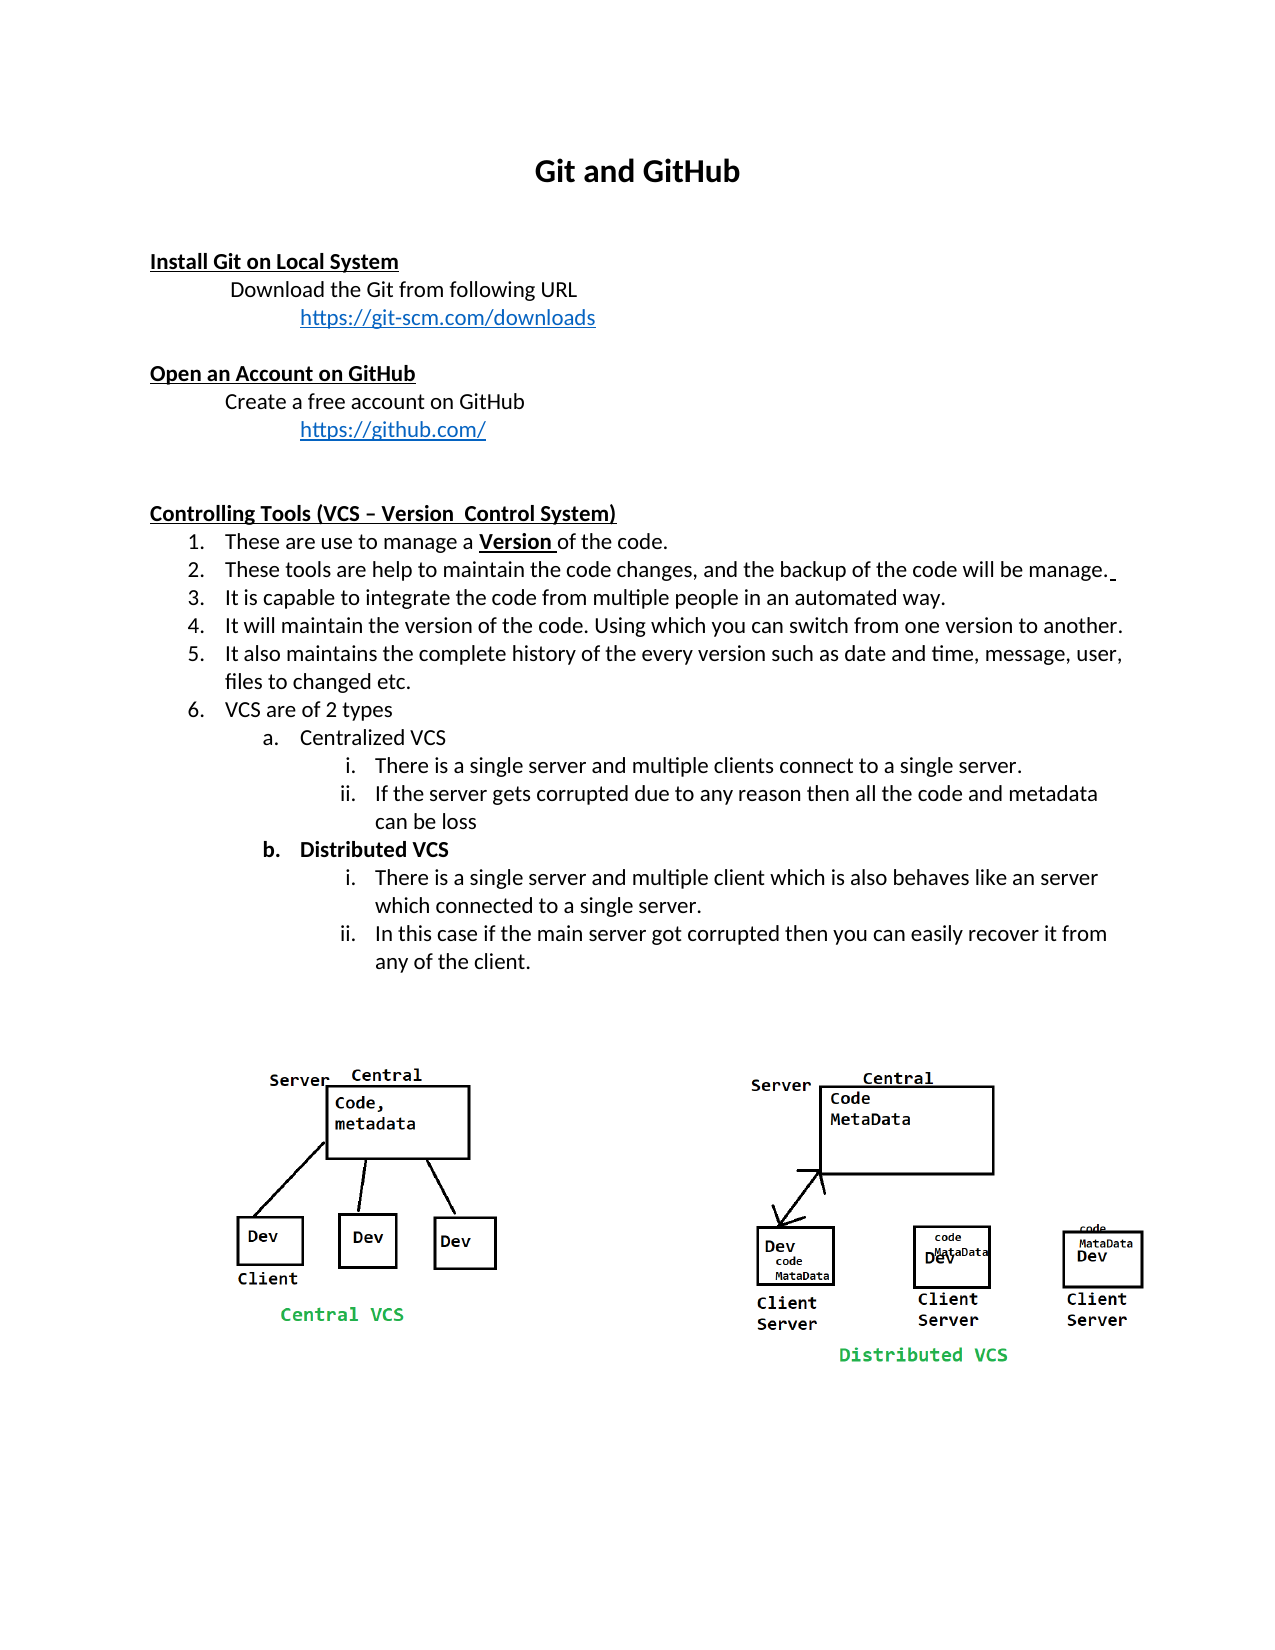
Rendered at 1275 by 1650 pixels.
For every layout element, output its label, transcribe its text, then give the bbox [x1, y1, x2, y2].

list These are use to manage a Version of the code. [187, 527, 1125, 555]
list It is capable to integrate the code from multiple people in an automated way. [187, 583, 1125, 611]
text https://github.com/ [225, 415, 1125, 443]
list If the server gets corrupted due to any reason then all the code and metadata can be loss [356, 779, 1125, 835]
text Download the Git from following URL [150, 275, 1125, 303]
text Install Git on Local System [150, 247, 1125, 275]
list There is a single server and multiple clients connect to a single server. [356, 751, 1125, 779]
list VCS are of 2 types [187, 695, 1125, 723]
text Controlling Tools (VCS – Version Control System) [150, 499, 1125, 527]
list These tools are help to maintain the code changes, and the backup of the code will be manage. [187, 555, 1125, 583]
text https://git-scm.com/downloads [225, 303, 1125, 331]
text Open an Account on GitHub [150, 359, 1125, 387]
text Create a free account on GitHub [225, 387, 1125, 415]
list Distributed VCS [262, 835, 1125, 863]
list It will maintain the version of the code. Using which you can switch from one version to another. [187, 611, 1125, 639]
list There is a single server and multiple client which is also behaves like an server which connected to a single server. [356, 863, 1125, 919]
list Centralized VCS [262, 723, 1125, 751]
list It also maintains the complete history of the every version such as date and time, message, user, files to changed etc. [187, 639, 1125, 695]
list In this case if the main server got corrupted then you can easily recover it from any of the client. [356, 919, 1125, 975]
text Git and GitHub [150, 150, 1125, 191]
